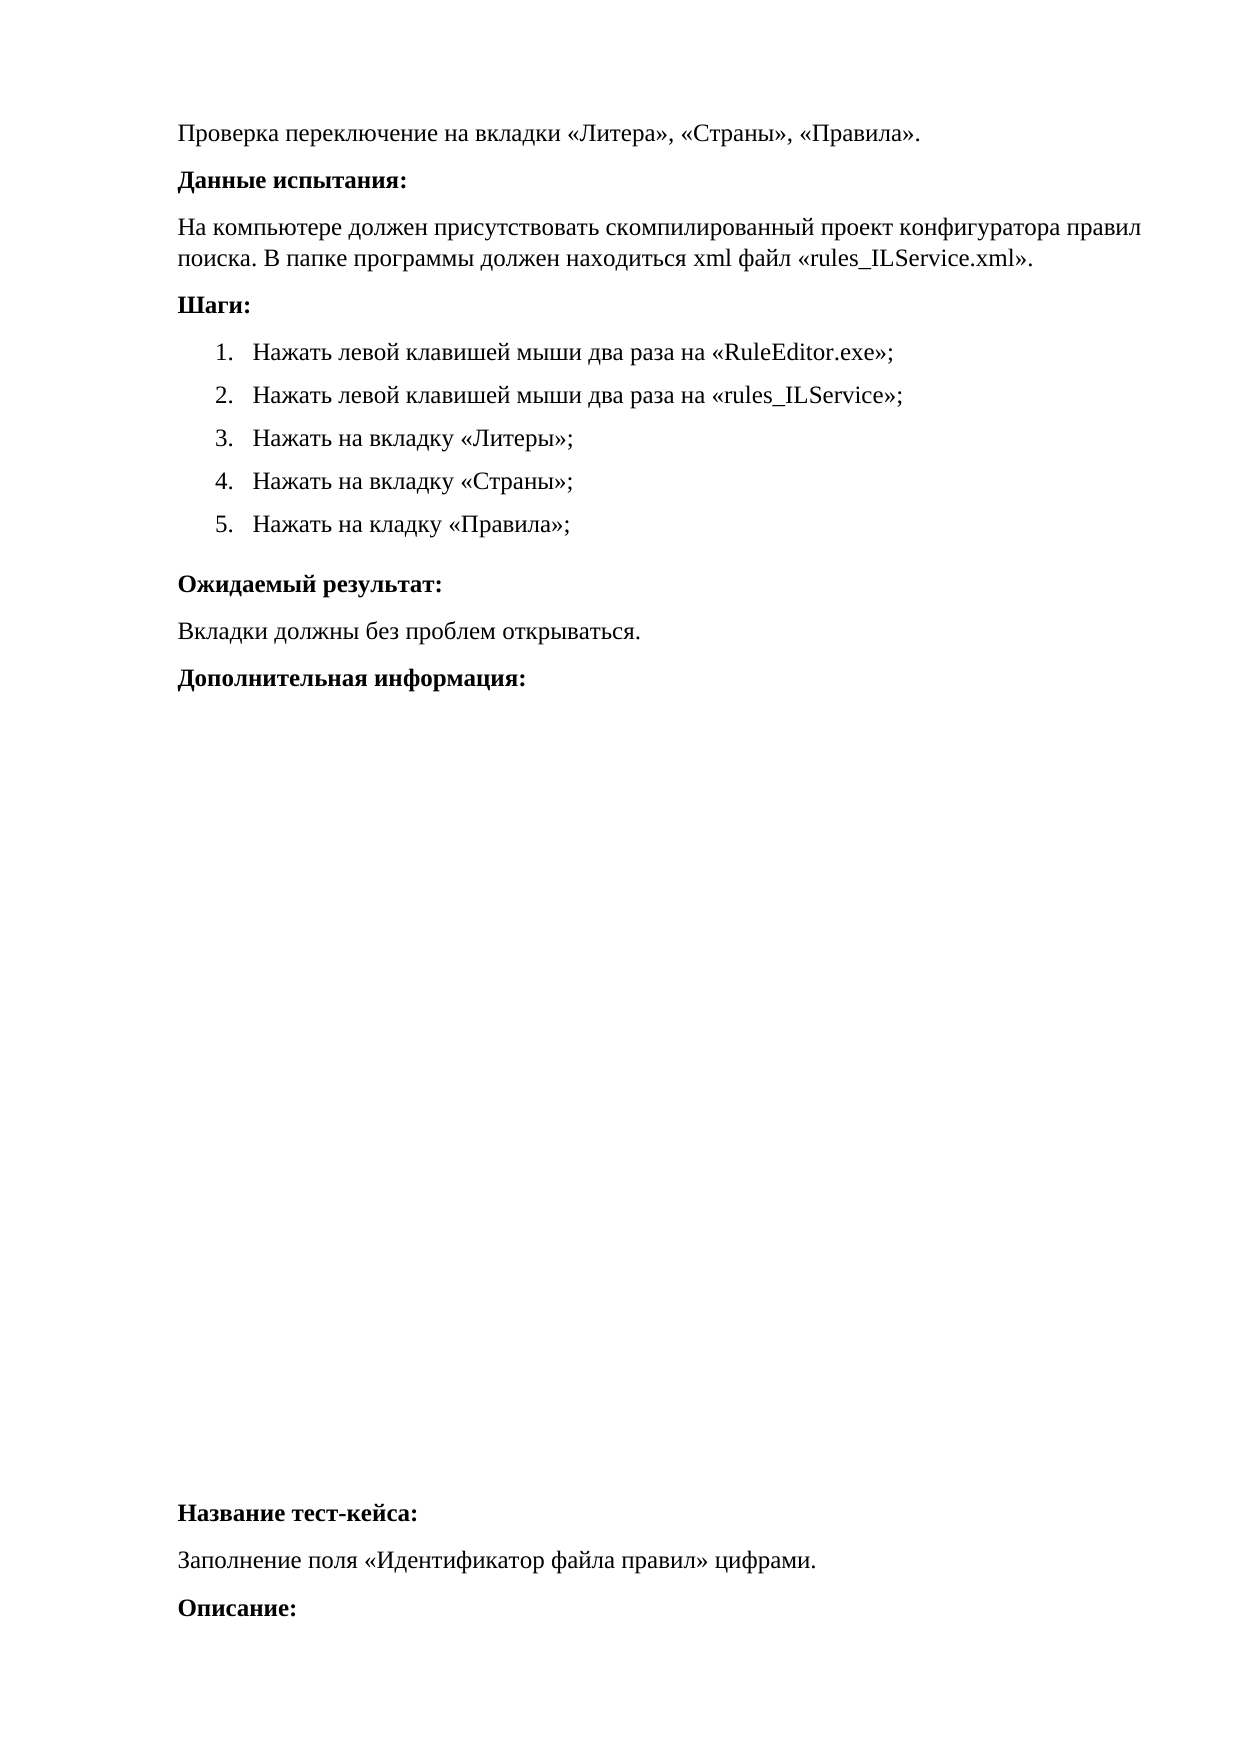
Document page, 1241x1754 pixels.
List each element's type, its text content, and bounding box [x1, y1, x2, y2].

text Описание: [177, 1593, 1152, 1621]
text Шаги: [177, 290, 1152, 318]
text Дополнительная информация: [177, 663, 1152, 692]
text Вкладки должны без проблем открываться. [177, 616, 1152, 645]
text Проверка переключение на вкладки «Литера», «Страны», «Правила». [177, 118, 1152, 147]
text Заполнение поля «Идентификатор файла правил» цифрами. [177, 1546, 1152, 1574]
text Данные испытания: [177, 165, 1152, 194]
list Нажать левой клавишей мыши два раза на «rules_ILService»; [215, 380, 1152, 409]
list Нажать на кладку «Правила»; [215, 509, 1152, 538]
text Название тест-кейса: [177, 1498, 1152, 1527]
text На компьютере должен присутствовать скомпилированный проект конфигуратора правил поиска. В папке программы должен находиться xml файл «rules_ILService.xml». [177, 212, 1152, 271]
text Ожидаемый результат: [177, 569, 1152, 598]
list Нажать на вкладку «Литеры»; [215, 423, 1152, 452]
list Нажать на вкладку «Страны»; [215, 466, 1152, 495]
list Нажать левой клавишей мыши два раза на «RuleEditor.exe»; [215, 337, 1152, 366]
